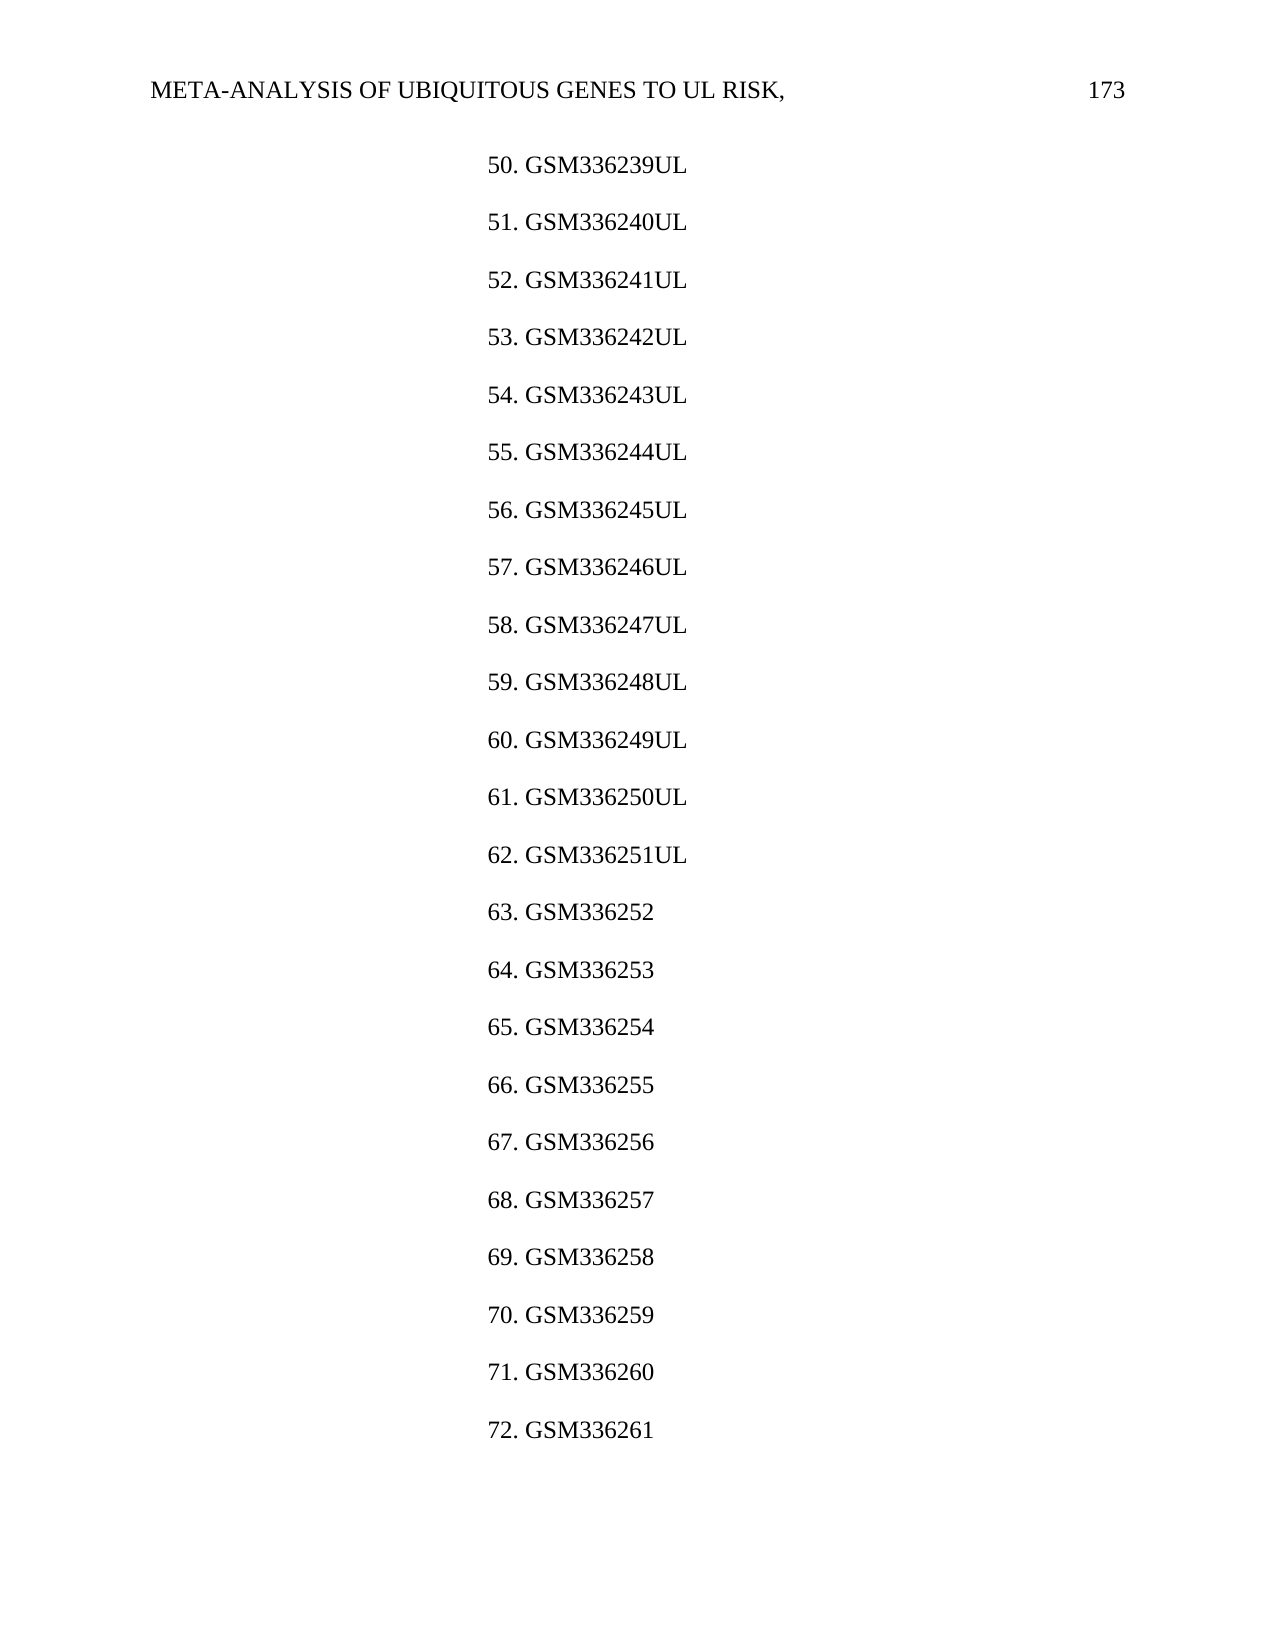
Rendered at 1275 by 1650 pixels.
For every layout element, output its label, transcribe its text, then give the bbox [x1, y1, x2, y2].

list GSM336254 [487, 1012, 1125, 1041]
list GSM336261 [487, 1415, 1125, 1444]
list GSM336247UL [487, 610, 1125, 639]
list GSM336256 [487, 1127, 1125, 1156]
list GSM336260 [487, 1357, 1125, 1386]
list GSM336250UL [487, 782, 1125, 811]
list GSM336243UL [487, 380, 1125, 409]
list GSM336258 [487, 1242, 1125, 1271]
list GSM336240UL [487, 207, 1125, 236]
list GSM336241UL [487, 265, 1125, 294]
list GSM336242UL [487, 322, 1125, 351]
list GSM336245UL [487, 495, 1125, 524]
list GSM336255 [487, 1070, 1125, 1099]
list GSM336257 [487, 1185, 1125, 1214]
list GSM336249UL [487, 725, 1125, 754]
list GSM336239UL [487, 150, 1125, 179]
list GSM336248UL [487, 667, 1125, 696]
list GSM336252 [487, 897, 1125, 926]
list GSM336259 [487, 1300, 1125, 1329]
list GSM336244UL [487, 437, 1125, 466]
list GSM336251UL [487, 840, 1125, 869]
list GSM336253 [487, 955, 1125, 984]
list GSM336246UL [487, 552, 1125, 581]
